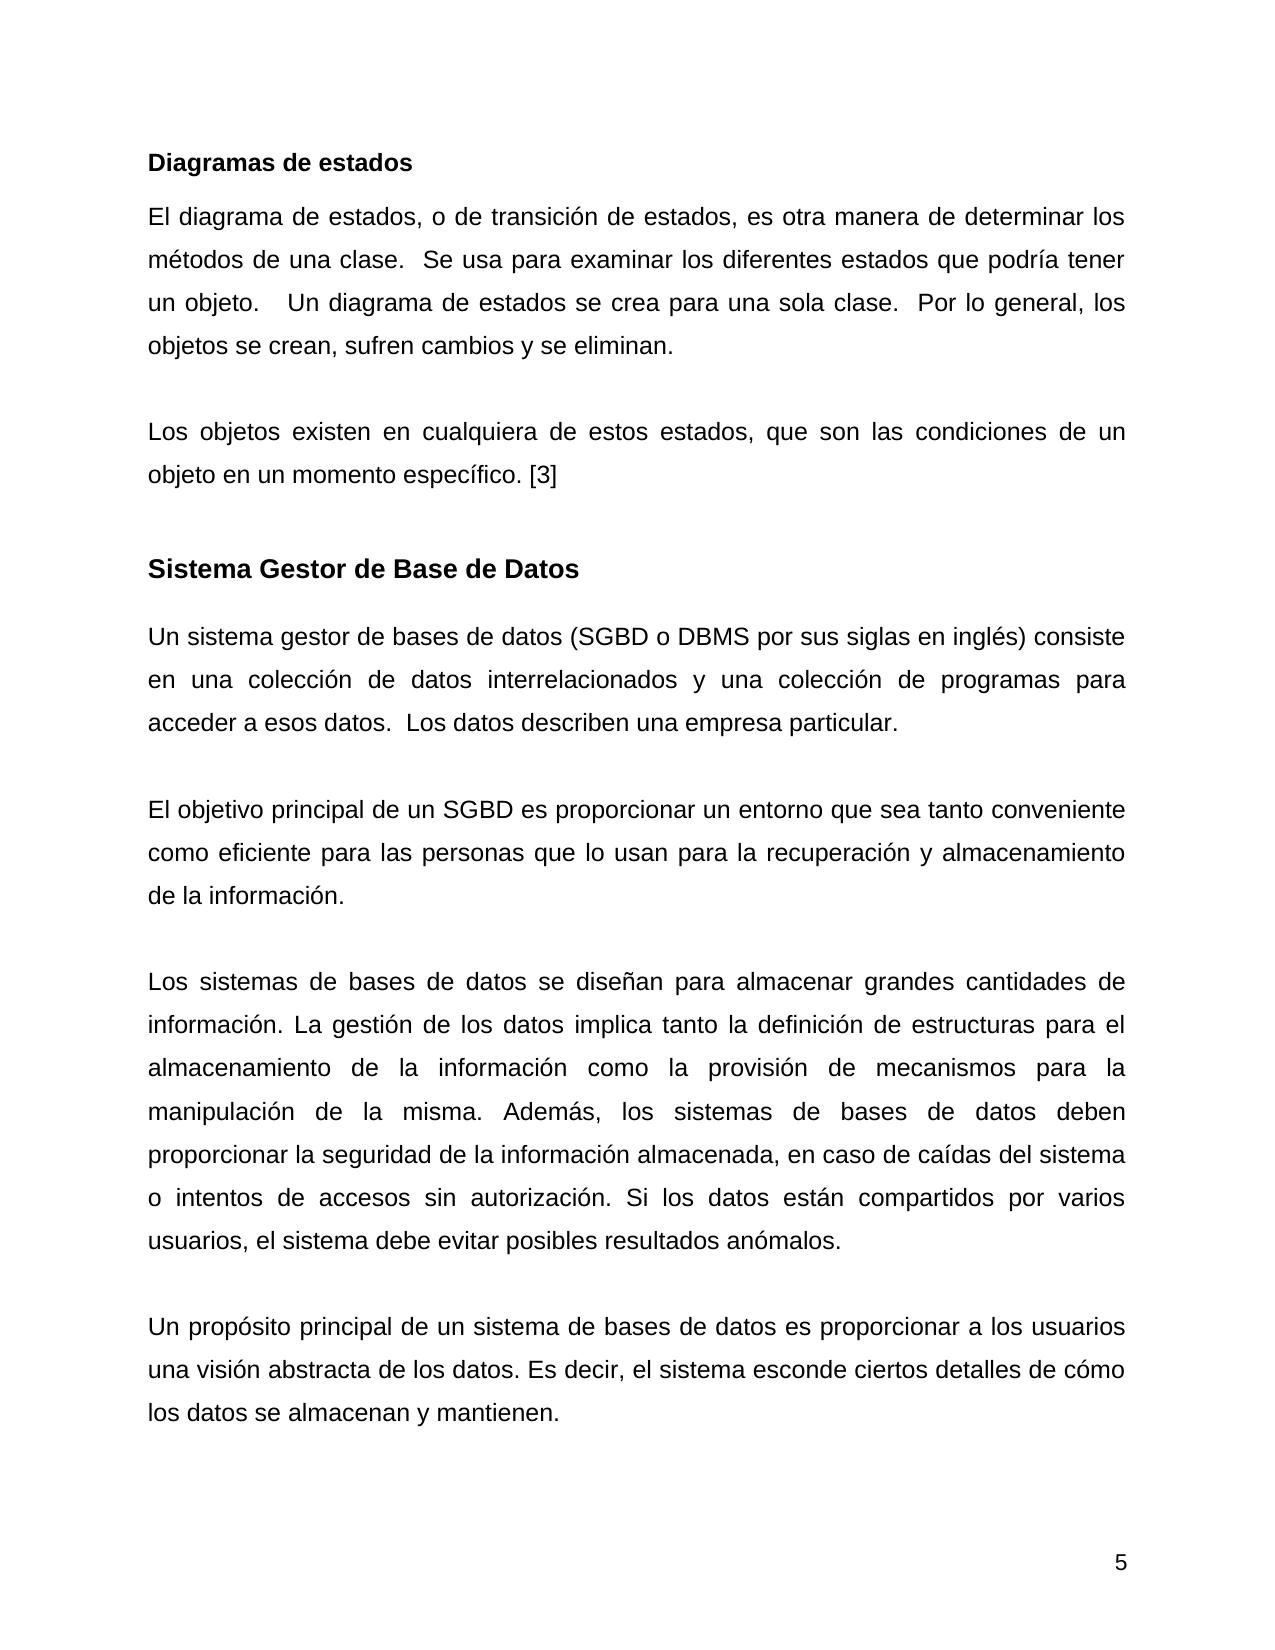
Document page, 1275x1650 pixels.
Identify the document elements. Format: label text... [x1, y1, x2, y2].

text El objetivo principal de un SGBD es proporcionar un entorno que sea tanto conveniente como eficiente para las personas que lo usan para la recuperación y almacenamiento de la información. [148, 794, 1127, 909]
text Los sistemas de bases de datos se diseñan para almacenar grandes cantidades de información. La gestión de los datos implica tanto la definición de estructuras para el almacenamiento de la información como la provisión de mecanismos para la manipulación de la misma. Además, los sistemas de bases de datos deben proporcionar la seguridad de la información almacenada, en caso de caídas del sistema o intentos de accesos sin autorización. Si los datos están compartidos por varios usuarios, el sistema debe evitar posibles resultados anómalos. [148, 967, 1127, 1254]
text El diagrama de estados, o de transición de estados, es otra manera de determinar los métodos de una clase. Se usa para examinar los diferentes estados que podría tener un objeto. Un diagrama de estados se crea para una sola clase. Por lo general, los objetos se crean, sufren cambios y se eliminan. [148, 202, 1127, 360]
text Diagramas de estados [148, 148, 1127, 176]
text Un propósito principal de un sistema de bases de datos es proporcionar a los usuarios una visión abstracta de los datos. Es decir, el sistema esconde ciertos detalles de cómo los datos se almacenan y mantienen. [148, 1312, 1127, 1427]
text Los objetos existen en cualquiera de estos estados, que son las condiciones de un objeto en un momento específico. [3] [148, 417, 1127, 489]
text Un sistema gestor de bases de datos (SGBD o DBMS por sus siglas en inglés) consiste en una colección de datos interrelacionados y una colección de programas para acceder a esos datos. Los datos describen una empresa particular. [148, 622, 1127, 737]
text Sistema Gestor de Base de Datos [148, 553, 1127, 584]
